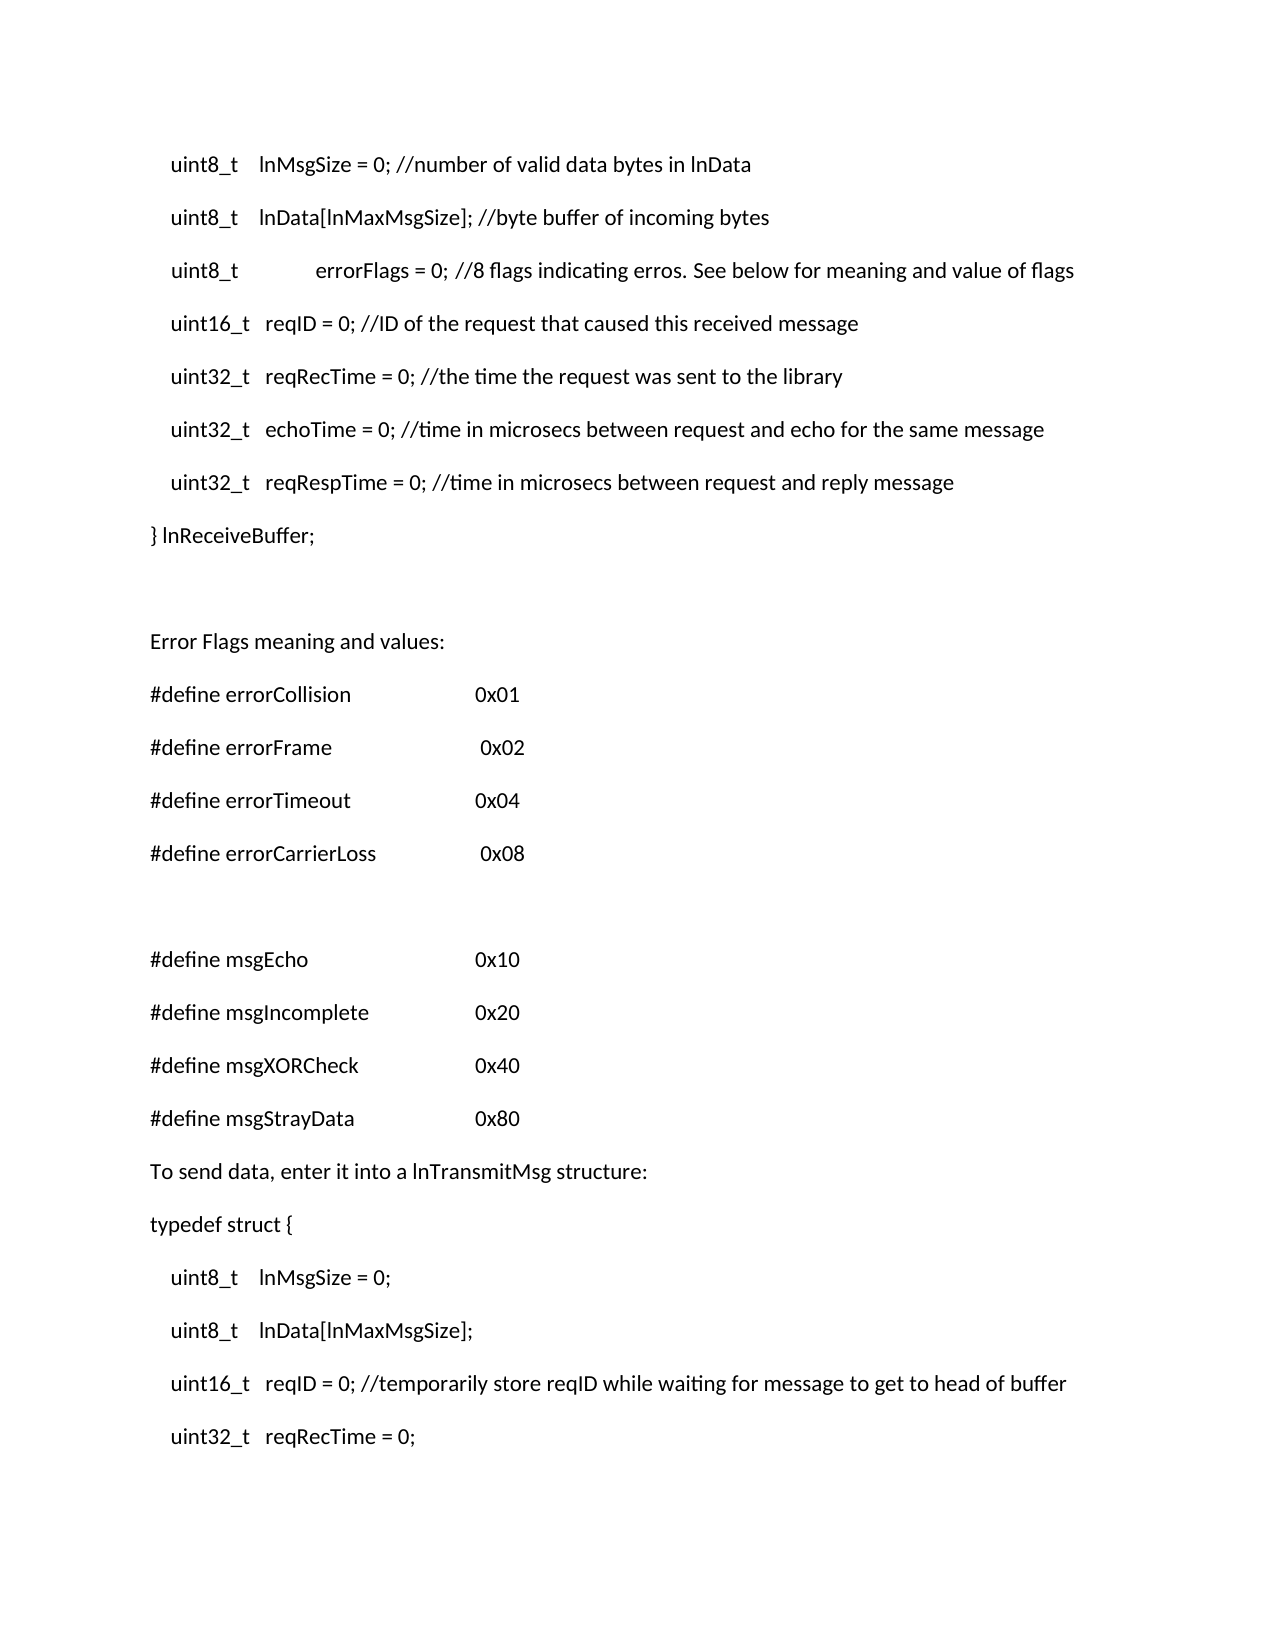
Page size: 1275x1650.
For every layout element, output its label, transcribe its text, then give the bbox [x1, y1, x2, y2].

text #define errorFrame 0x02 [150, 733, 1125, 761]
text Error Flags meaning and values: [150, 627, 1125, 655]
text #define msgEcho 0x10 [150, 945, 1125, 973]
text #define errorCarrierLoss 0x08 [150, 839, 1125, 867]
text #define errorCollision 0x01 [150, 680, 1125, 708]
text uint8_t lnMsgSize = 0; [150, 1263, 1125, 1291]
text uint8_t lnMsgSize = 0; //number of valid data bytes in lnData [150, 150, 1125, 178]
text uint8_t lnData[lnMaxMsgSize]; //byte buffer of incoming bytes [150, 203, 1125, 231]
text } lnReceiveBuffer; [150, 521, 1125, 549]
text uint8_t lnData[lnMaxMsgSize]; [150, 1316, 1125, 1344]
text #define msgXORCheck 0x40 [150, 1051, 1125, 1079]
text uint16_t reqID = 0; //ID of the request that caused this received message [150, 309, 1125, 337]
text uint8_t errorFlags = 0; //8 flags indicating erros. See below for meaning and value of flags [150, 256, 1125, 284]
text uint32_t reqRespTime = 0; //time in microsecs between request and reply message [150, 468, 1125, 496]
text uint32_t reqRecTime = 0; [150, 1422, 1125, 1451]
text #define msgStrayData 0x80 [150, 1104, 1125, 1132]
text #define errorTimeout 0x04 [150, 786, 1125, 814]
text uint32_t reqRecTime = 0; //the time the request was sent to the library [150, 362, 1125, 390]
text typedef struct { [150, 1210, 1125, 1238]
text To send data, enter it into a lnTransmitMsg structure: [150, 1157, 1125, 1185]
text uint16_t reqID = 0; //temporarily store reqID while waiting for message to get to head of buffer [150, 1369, 1125, 1397]
text uint32_t echoTime = 0; //time in microsecs between request and echo for the same message [150, 415, 1125, 443]
text #define msgIncomplete 0x20 [150, 998, 1125, 1026]
